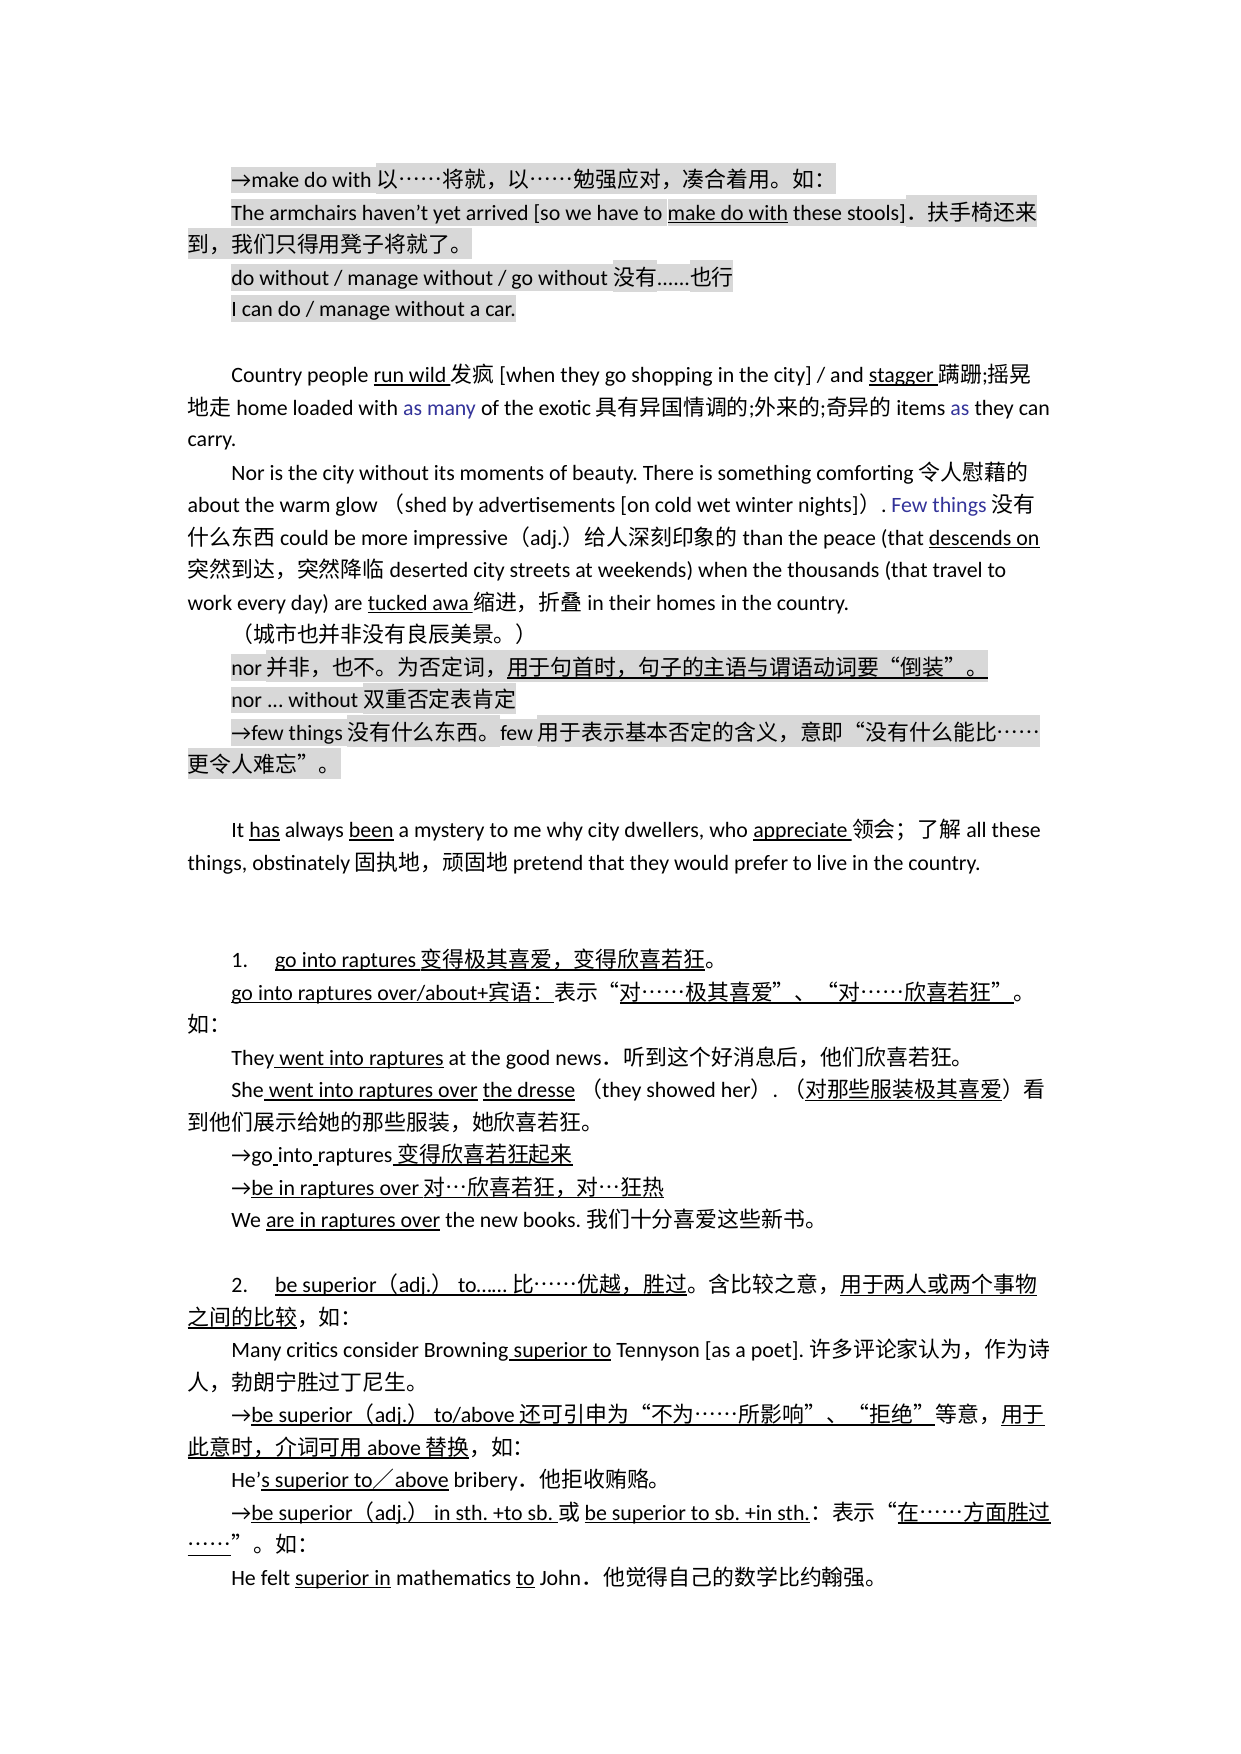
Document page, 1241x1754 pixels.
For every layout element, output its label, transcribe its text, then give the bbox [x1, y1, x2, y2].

text It has always been a mystery to me why city dwellers, who appreciate领会；了解 all these things, obstinately固执地，顽固地 pretend that they would prefer to live in the country. [187, 812, 1053, 877]
list go into raptures变得极其喜爱，变得欣喜若狂。 [187, 942, 1053, 974]
text →be in raptures over对…欣喜若狂，对…狂热 [187, 1169, 1053, 1202]
text She went into raptures over the dresse （they showed her）. （对那些服装极其喜爱）看到他们展示给她的那些服装，她欣喜若狂。 [187, 1072, 1053, 1137]
text →go into raptures 变得欣喜若狂起来 [187, 1137, 1053, 1169]
text Nor is the city without its moments of beauty. There is something comforting令人慰藉的 about the warm glow （shed by advertisements [on cold wet winter nights]）. Few things没有什么东西 could be more impressive（adj.）给人深刻印象的 than the peace (that descends on突然到达，突然降临 deserted city streets at weekends) when the thousands (that travel to work every day) are tucked awa缩进，折叠 in their homes in the country. [187, 454, 1053, 617]
text →be superior（adj.） to/above 还可引申为“不为……所影响”、“拒绝”等意，用于此意时，介词可用above替换，如： [187, 1397, 1053, 1462]
list be superior（adj.） to…… 比……优越，胜过。含比较之意，用于两人或两个事物之间的比较，如： [187, 1267, 1053, 1332]
text He felt superior in mathematics to John．他觉得自己的数学比约翰强。 [187, 1559, 1053, 1592]
text Country people run wild发疯 [when they go shopping in the city] / and stagger蹒跚;摇晃地走 home loaded with as many of the exotic具有异国情调的;外来的;奇异的 items as they can carry. [187, 357, 1053, 454]
text I can do / manage without a car. [187, 292, 1053, 324]
text →be superior（adj.） in sth. +to sb. 或be superior to sb. +in sth.：表示“在……方面胜过……”。如： [187, 1494, 1053, 1559]
text He’s superior to／above bribery．他拒收贿赂。 [187, 1462, 1053, 1494]
text do without / manage without / go without 没有......也行 [187, 259, 1053, 292]
text go into raptures over/about+宾语：表示“对……极其喜爱”、“对……欣喜若狂”。如： [187, 974, 1053, 1039]
text Many critics consider Browning superior to Tennyson [as a poet]. 许多评论家认为，作为诗人，勃朗宁胜过丁尼生。 [187, 1332, 1053, 1397]
text They went into raptures at the good news．听到这个好消息后，他们欣喜若狂。 [187, 1039, 1053, 1072]
text The armchairs haven’t yet arrived [so we have to make do with these stools]．扶手椅还来到，我们只得用凳子将就了。 [187, 194, 1053, 259]
text We are in raptures over the new books. 我们十分喜爱这些新书。 [187, 1202, 1053, 1234]
text nor并非，也不。为否定词，用于句首时，句子的主语与谓语动词要“倒装”。 [187, 649, 1053, 682]
text nor ... without 双重否定表肯定 [187, 682, 1053, 714]
text →few things没有什么东西。few用于表示基本否定的含义，意即“没有什么能比……更令人难忘”。 [187, 714, 1053, 779]
text （城市也并非没有良辰美景。） [187, 617, 1053, 649]
text →make do with 以……将就，以……勉强应对，凑合着用。如： [187, 162, 1053, 194]
